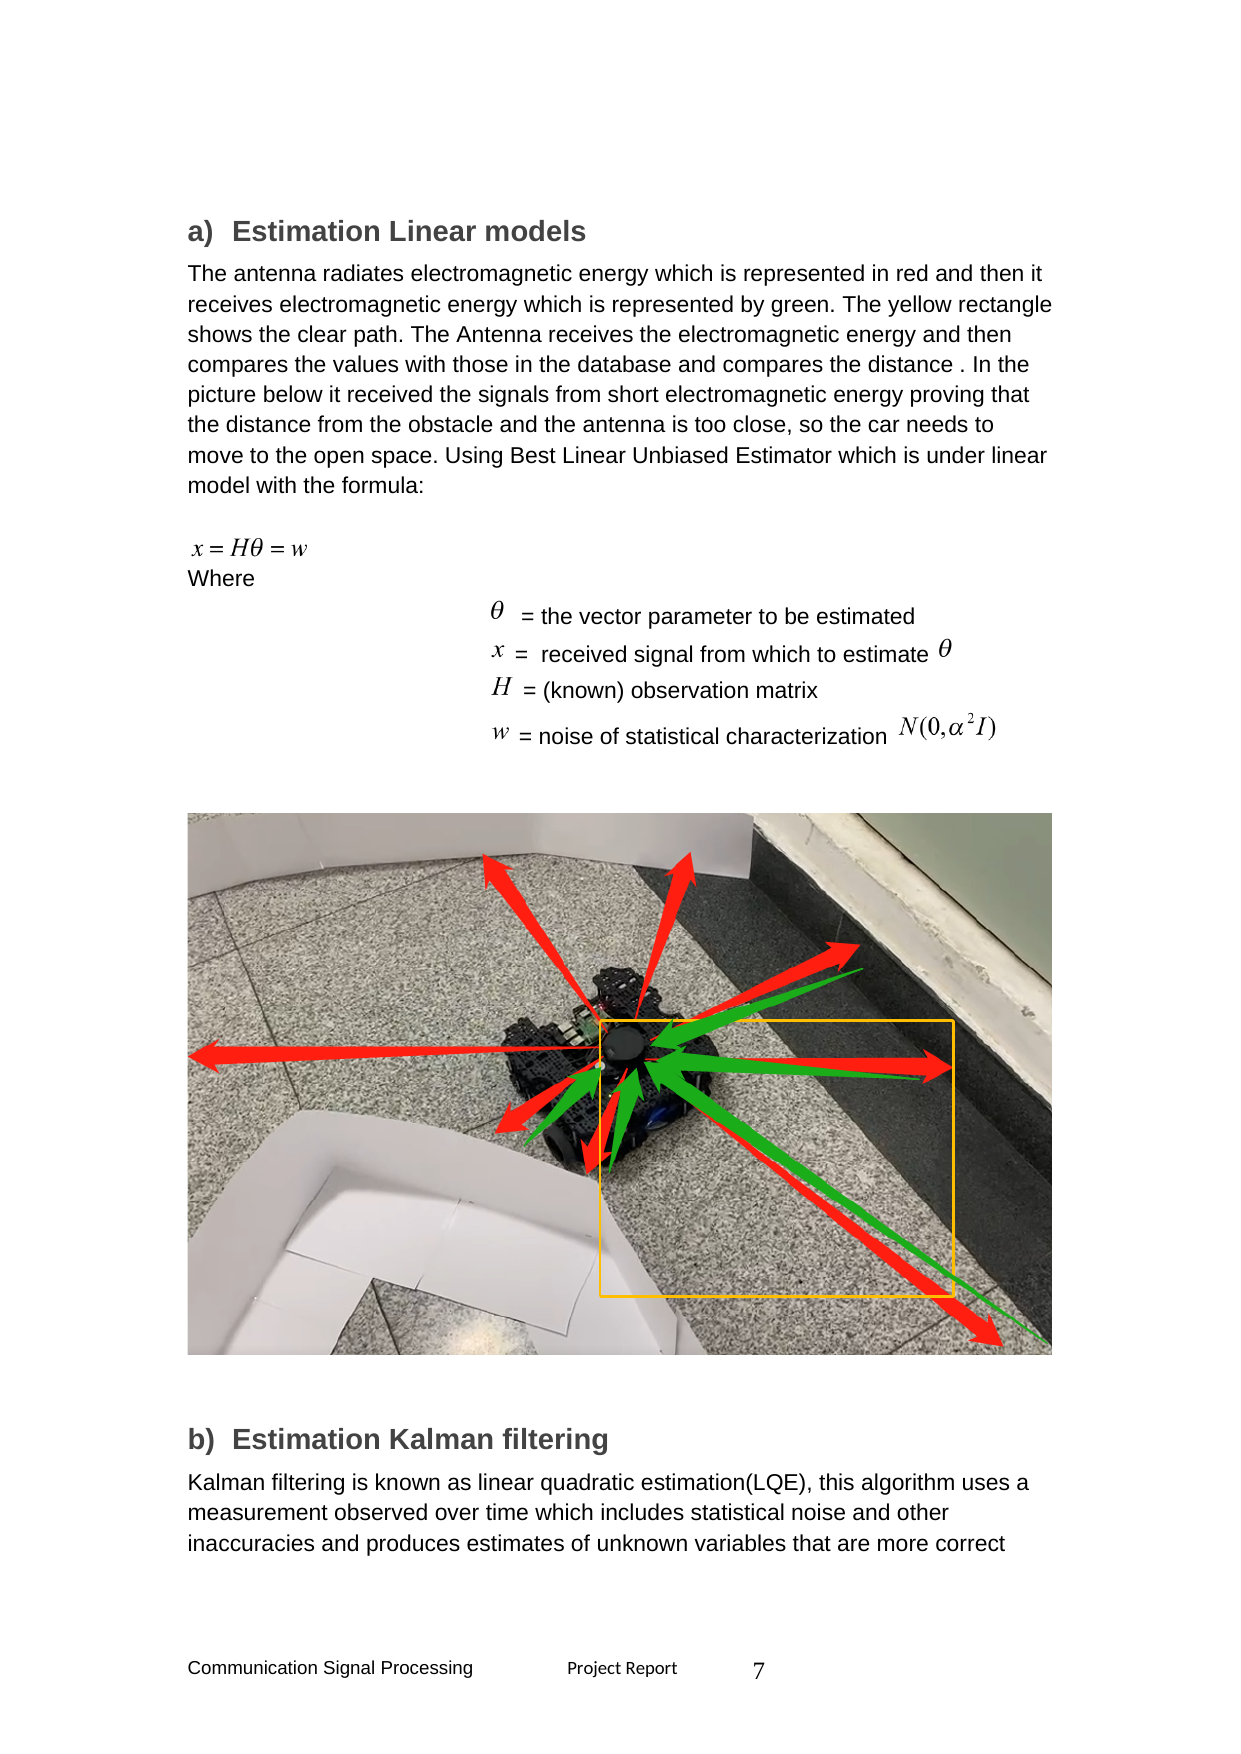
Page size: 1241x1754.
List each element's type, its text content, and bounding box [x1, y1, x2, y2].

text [187, 1469, 1053, 1556]
text = (known) observation matrix [187, 671, 1053, 703]
text Where [187, 565, 1053, 592]
picture [487, 721, 513, 745]
picture [187, 532, 311, 562]
text = the vector parameter to be estimated [187, 595, 1053, 629]
picture [187, 813, 1052, 1355]
subtitle Estimation Kalman filtering [187, 1422, 1053, 1456]
picture [935, 633, 957, 663]
text = received signal from which to estimate [187, 633, 1053, 667]
picture [894, 706, 1001, 745]
picture [487, 639, 509, 663]
picture [487, 671, 517, 699]
picture [487, 595, 509, 625]
text The antenna radiates electromagnetic energy which is represented in red and then it receives electromagnetic energy which is represented by green. The yellow rectangle shows the clear path. The Antenna receives the electromagnetic energy and then compares the values with those in the database and compares the distance . In the picture below it received the signals from short electromagnetic energy proving that the distance from the obstacle and the antenna is too close, so the car needs to move to the open space. Using Best Linear Unbiased Estimator which is under linear model with the formula: [187, 260, 1053, 498]
text = noise of statistical characterization [187, 707, 1053, 749]
subtitle Estimation Linear models [187, 213, 1053, 247]
